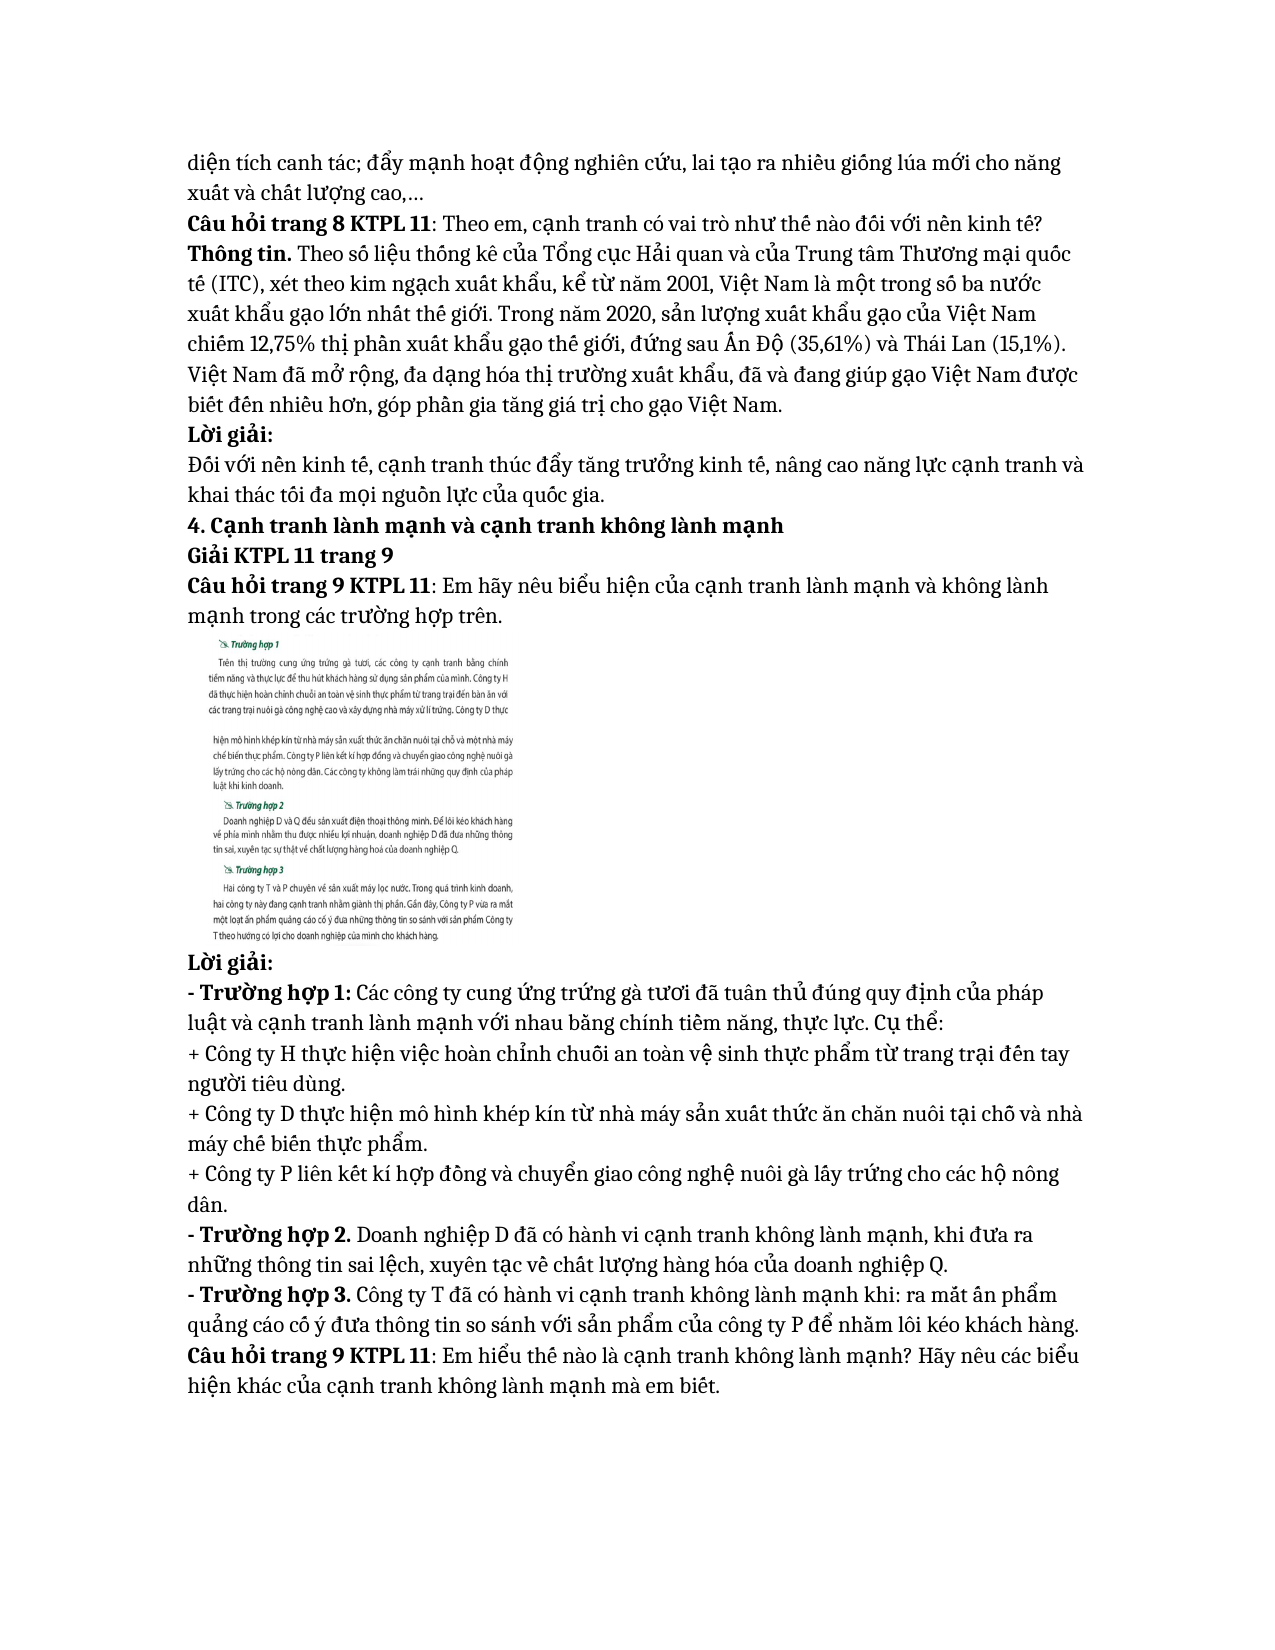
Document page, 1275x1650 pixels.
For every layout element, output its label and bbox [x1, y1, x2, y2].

picture [206, 633, 519, 946]
text [187, 150, 1087, 1399]
